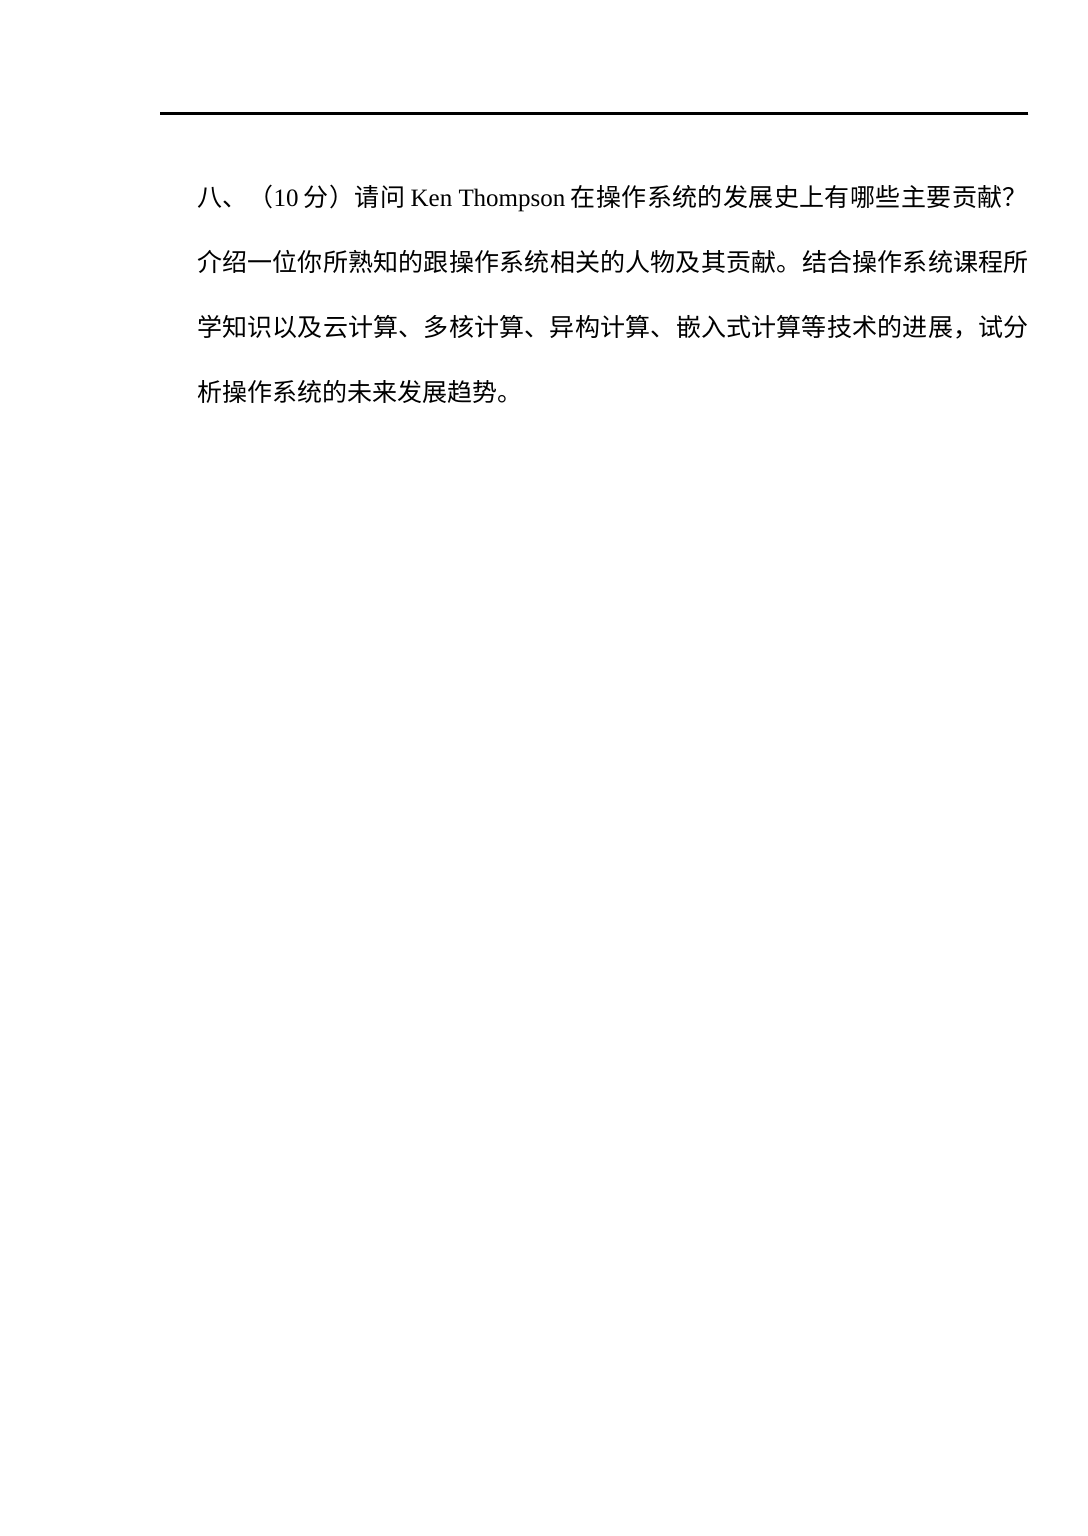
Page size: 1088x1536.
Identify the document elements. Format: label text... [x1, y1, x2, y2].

text 八、（10分）请问Ken Thompson在操作系统的发展史上有哪些主要贡献？介绍一位你所熟知的跟操作系统相关的人物及其贡献。结合操作系统课程所学知识以及云计算、多核计算、异构计算、嵌入式计算等技术的进展，试分析操作系统的未来发展趋势。 [197, 163, 1028, 423]
